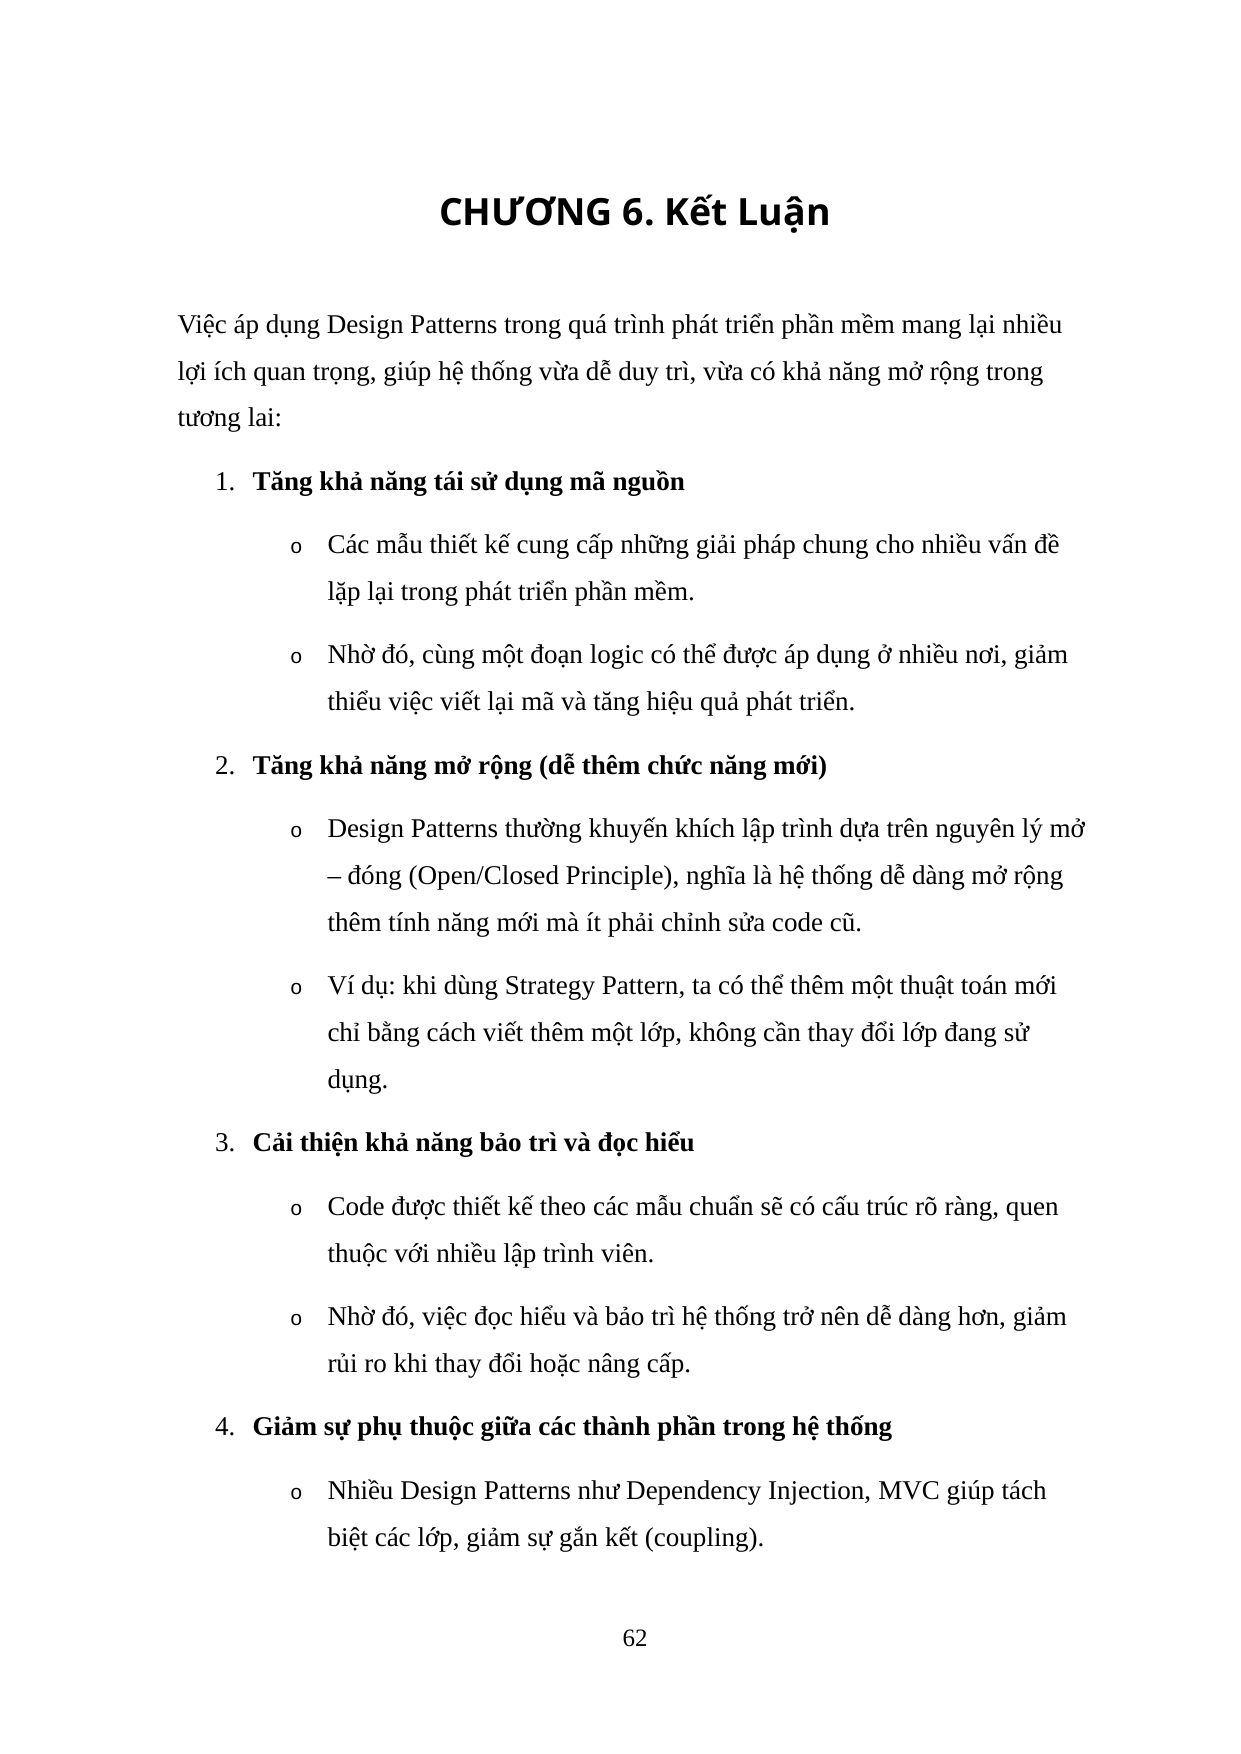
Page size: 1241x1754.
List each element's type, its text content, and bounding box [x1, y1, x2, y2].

list Design Patterns thường khuyến khích lập trình dựa trên nguyên lý mở – đóng (Open/Closed Principle), nghĩa là hệ thống dễ dàng mở rộng thêm tính năng mới mà ít phải chỉnh sửa code cũ. [290, 812, 1092, 937]
list Tăng khả năng tái sử dụng mã nguồn [215, 464, 1092, 496]
list Giảm sự phụ thuộc giữa các thành phần trong hệ thống [215, 1410, 1092, 1442]
list Các mẫu thiết kế cung cấp những giải pháp chung cho nhiều vấn đề lặp lại trong phát triển phần mềm. [290, 528, 1092, 606]
list Nhờ đó, cùng một đoạn logic có thể được áp dụng ở nhiều nơi, giảm thiểu việc viết lại mã và tăng hiệu quả phát triển. [290, 638, 1092, 717]
list Cải thiện khả năng bảo trì và đọc hiểu [215, 1126, 1092, 1157]
list Nhiều Design Patterns như Dependency Injection, MVC giúp tách biệt các lớp, giảm sự gắn kết (coupling). [290, 1474, 1092, 1552]
list Ví dụ: khi dùng Strategy Pattern, ta có thể thêm một thuật toán mới chỉ bằng cách viết thêm một lớp, không cần thay đổi lớp đang sử dụng. [290, 969, 1092, 1094]
list Nhờ đó, việc đọc hiểu và bảo trì hệ thống trở nên dễ dàng hơn, giảm rủi ro khi thay đổi hoặc nâng cấp. [290, 1300, 1092, 1378]
list Tăng khả năng mở rộng (dễ thêm chức năng mới) [215, 749, 1092, 780]
text Việc áp dụng Design Patterns trong quá trình phát triển phần mềm mang lại nhiều lợi ích quan trọng, giúp hệ thống vừa dễ duy trì, vừa có khả năng mở rộng trong tương lai: [177, 308, 1092, 432]
subtitle CHƯƠNG 6. Kết Luận [177, 185, 1092, 236]
list Code được thiết kế theo các mẫu chuẩn sẽ có cấu trúc rõ ràng, quen thuộc với nhiều lập trình viên. [290, 1189, 1092, 1268]
